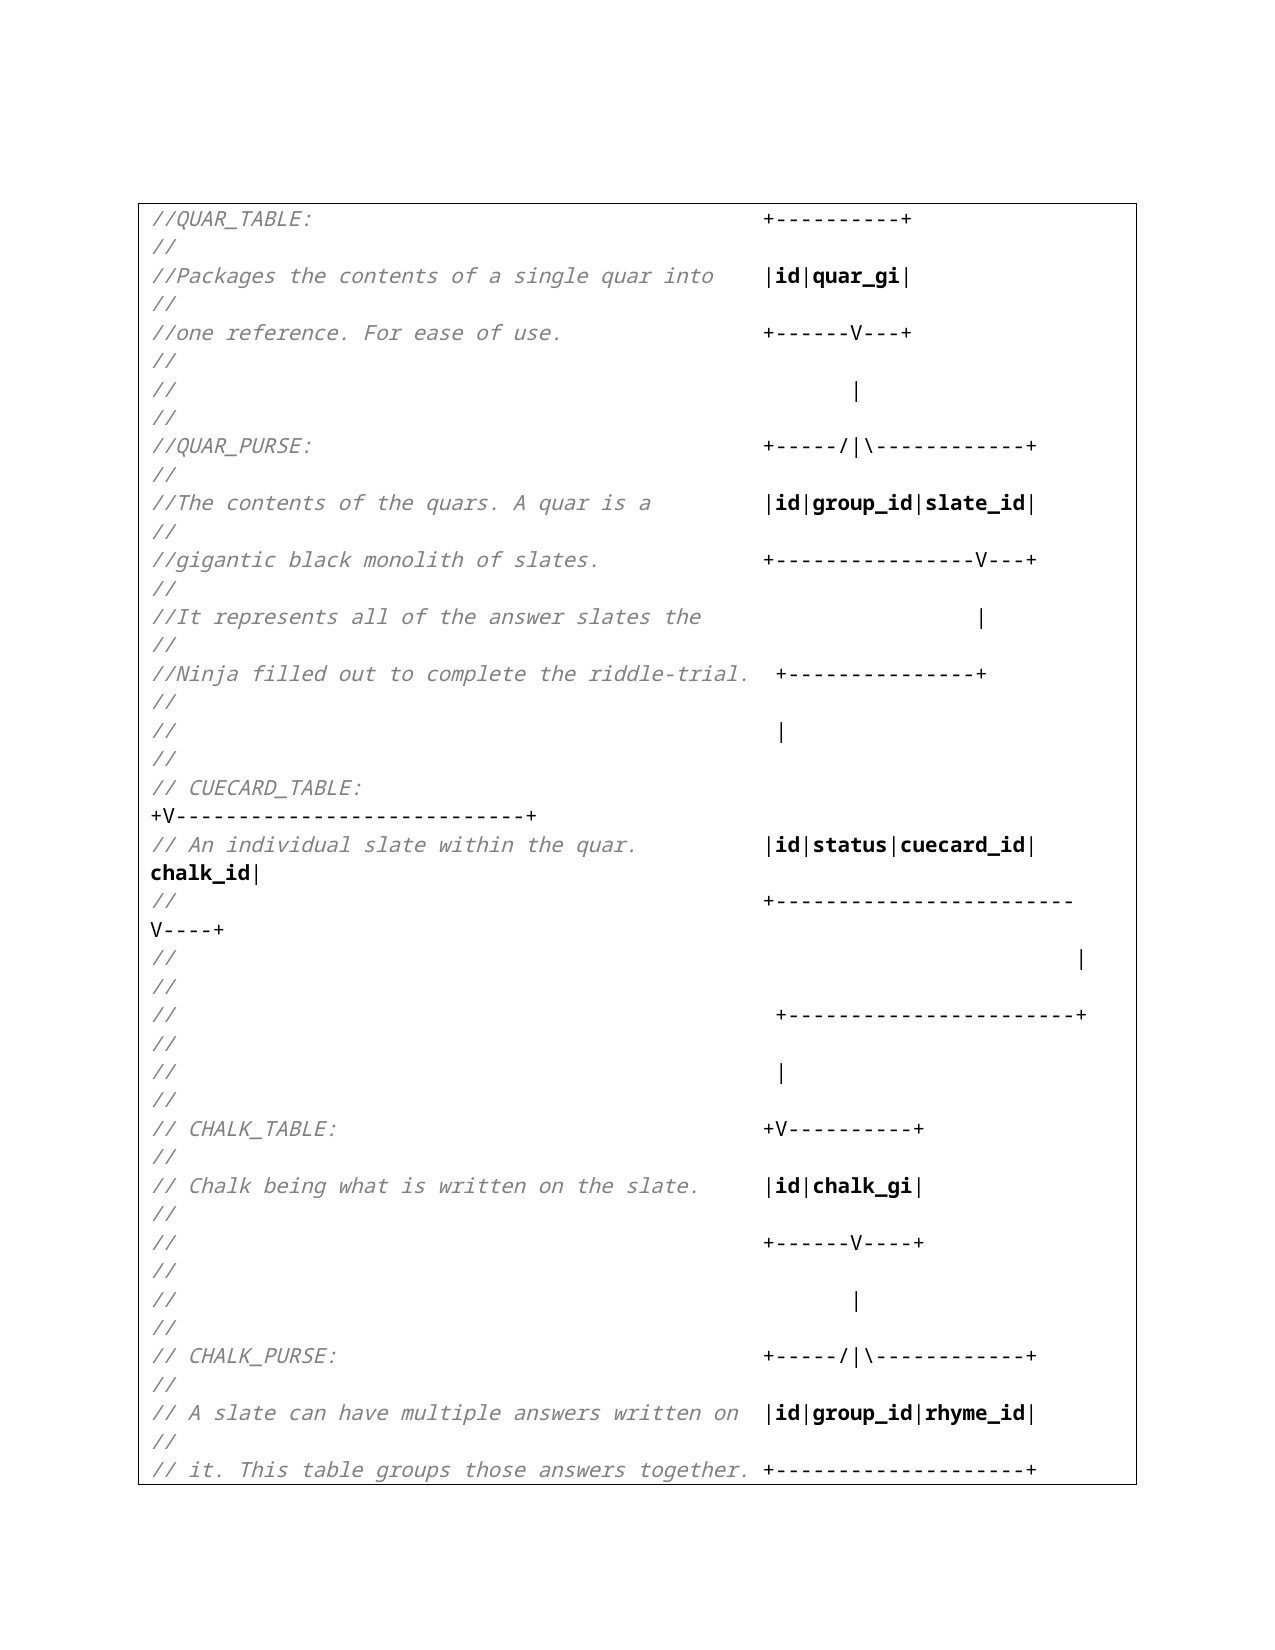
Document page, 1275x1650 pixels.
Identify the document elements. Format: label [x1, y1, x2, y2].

table_header [139, 204, 1136, 1484]
